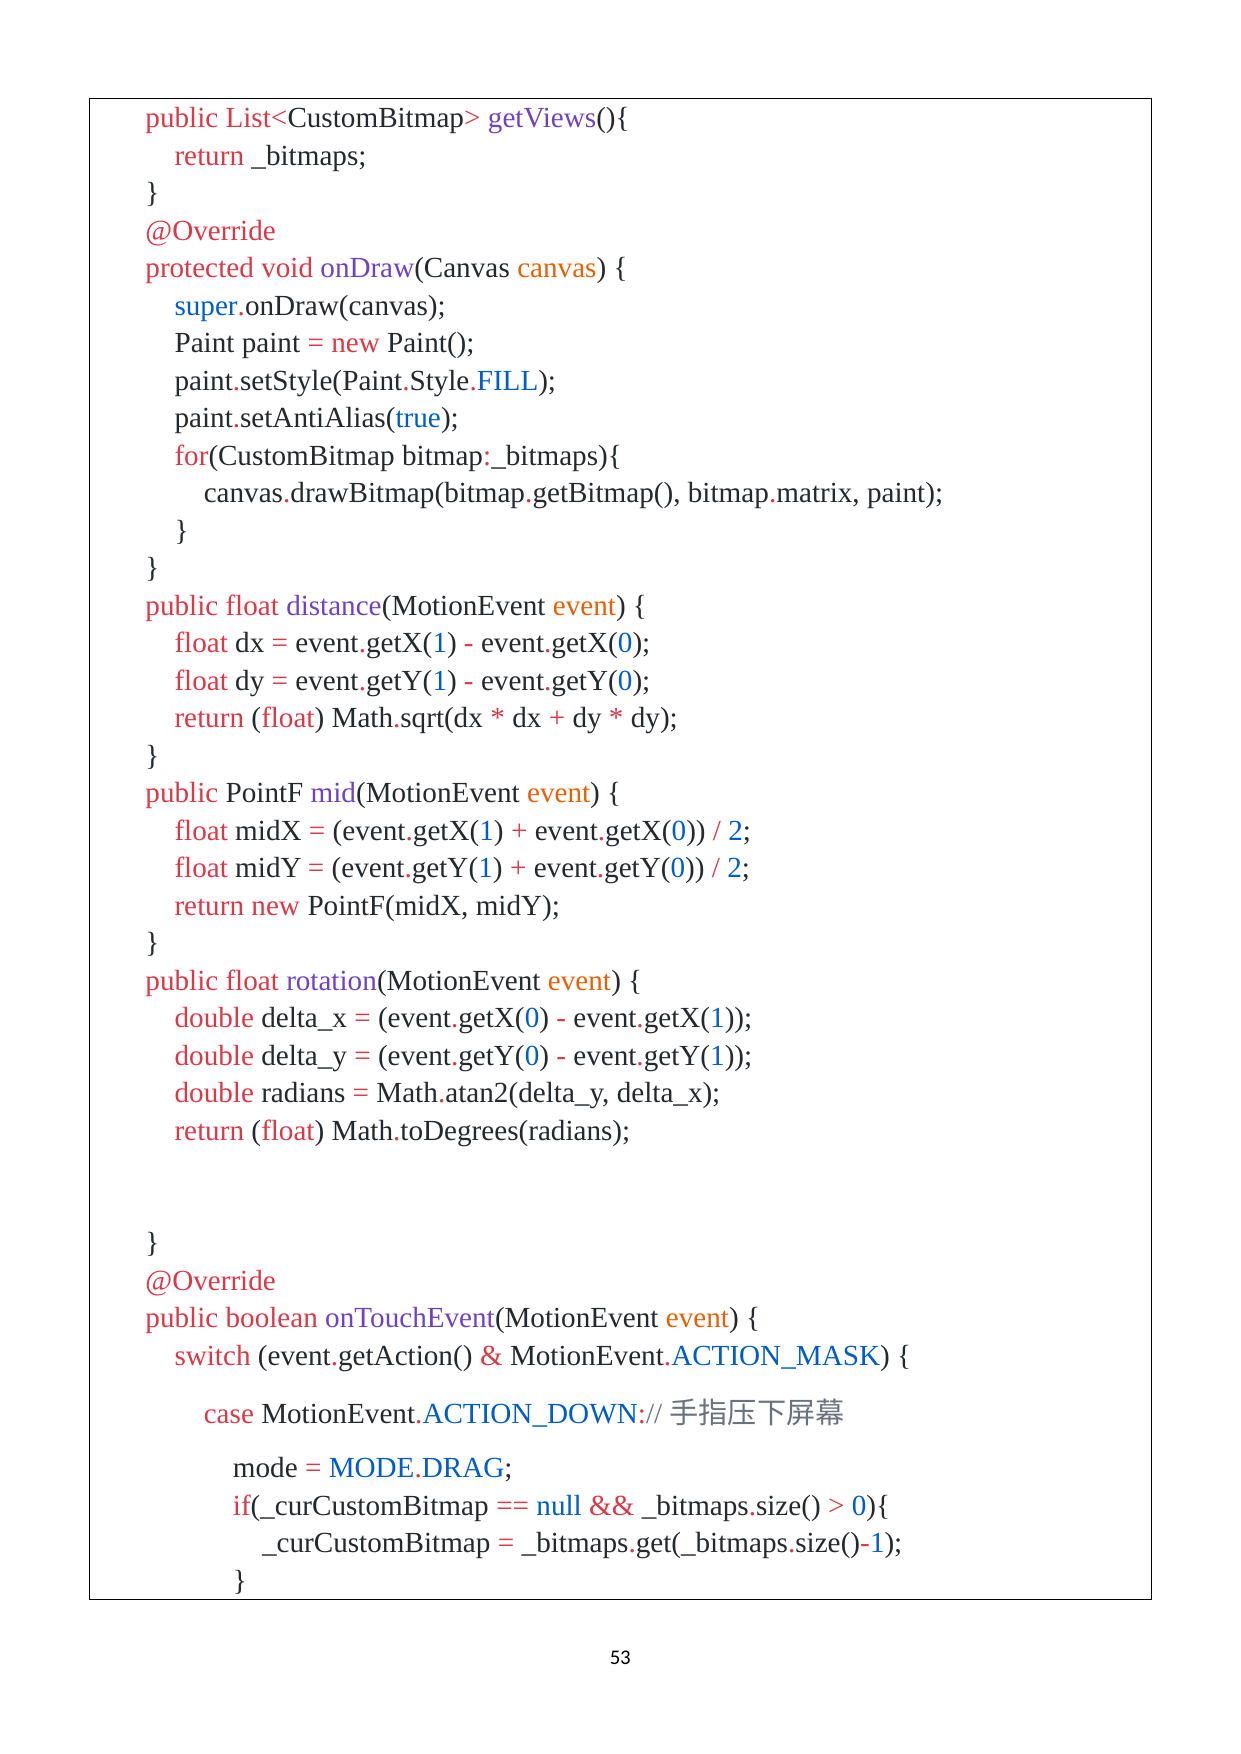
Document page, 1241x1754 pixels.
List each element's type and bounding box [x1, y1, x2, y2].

table_cell [90, 99, 1151, 1599]
